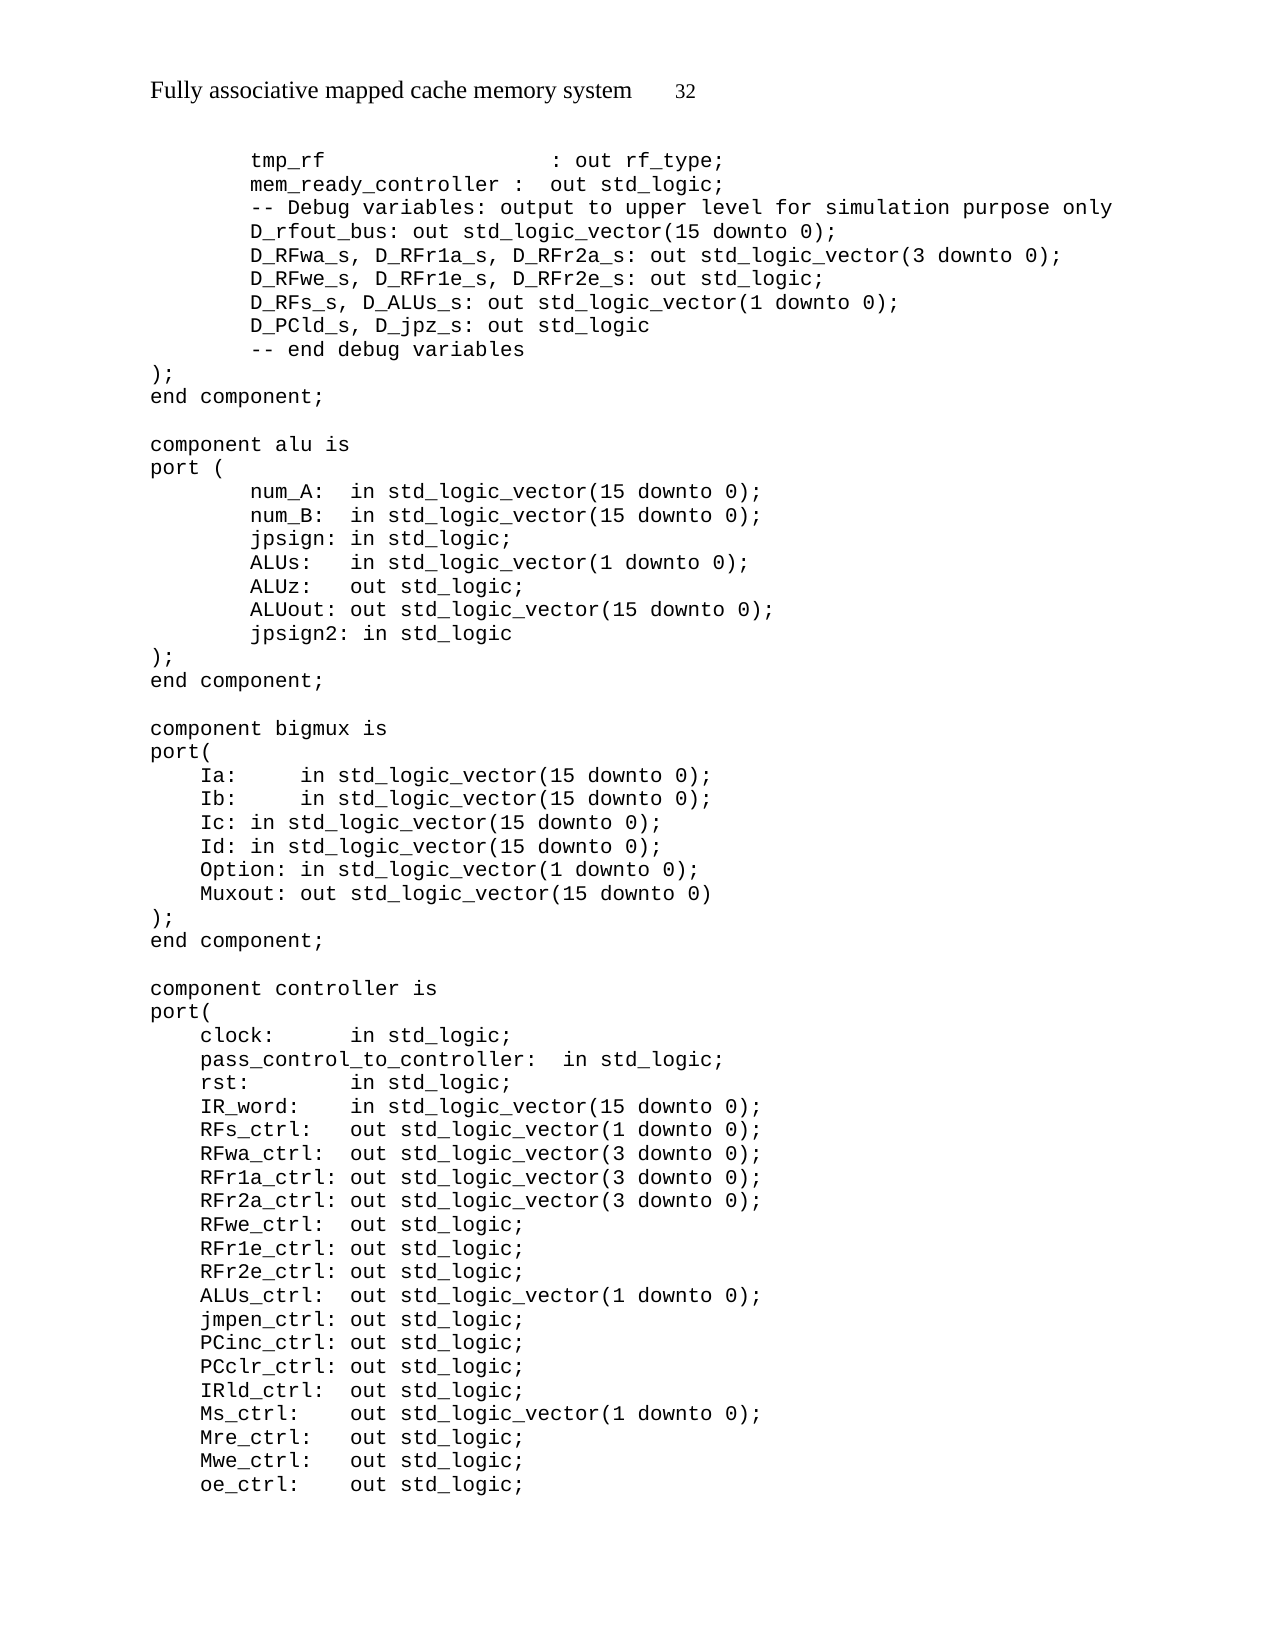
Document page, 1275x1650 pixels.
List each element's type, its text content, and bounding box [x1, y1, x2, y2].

text -- end debug variables [150, 339, 1125, 363]
text ALUz: out std_logic; [150, 576, 1125, 599]
text jpsign2: in std_logic [150, 623, 1125, 647]
text component alu is [150, 434, 1125, 457]
text end component; [150, 930, 1125, 954]
text D_RFs_s, D_ALUs_s: out std_logic_vector(1 downto 0); [150, 292, 1125, 316]
text RFwe_ctrl: out std_logic; [150, 1214, 1125, 1238]
text ); [150, 647, 1125, 670]
text Ib: in std_logic_vector(15 downto 0); [150, 788, 1125, 812]
text pass_control_to_controller: in std_logic; [150, 1048, 1125, 1072]
text ALUs: in std_logic_vector(1 downto 0); [150, 552, 1125, 576]
text tmp_rf : out rf_type; [150, 150, 1125, 174]
text end component; [150, 386, 1125, 410]
text jmpen_ctrl: out std_logic; [150, 1309, 1125, 1332]
text port( [150, 1001, 1125, 1025]
text RFs_ctrl: out std_logic_vector(1 downto 0); [150, 1119, 1125, 1143]
text component controller is [150, 978, 1125, 1001]
text Ms_ctrl: out std_logic_vector(1 downto 0); [150, 1403, 1125, 1427]
text RFr2a_ctrl: out std_logic_vector(3 downto 0); [150, 1190, 1125, 1214]
text component bigmux is [150, 717, 1125, 741]
text PCclr_ctrl: out std_logic; [150, 1356, 1125, 1379]
text RFr1a_ctrl: out std_logic_vector(3 downto 0); [150, 1167, 1125, 1190]
text -- Debug variables: output to upper level for simulation purpose only [150, 197, 1125, 221]
text Mwe_ctrl: out std_logic; [150, 1451, 1125, 1474]
text RFr2e_ctrl: out std_logic; [150, 1261, 1125, 1285]
text IRld_ctrl: out std_logic; [150, 1379, 1125, 1403]
text RFr1e_ctrl: out std_logic; [150, 1238, 1125, 1261]
text Id: in std_logic_vector(15 downto 0); [150, 836, 1125, 859]
text IR_word: in std_logic_vector(15 downto 0); [150, 1096, 1125, 1119]
text D_PCld_s, D_jpz_s: out std_logic [150, 316, 1125, 339]
text port( [150, 741, 1125, 765]
text ALUs_ctrl: out std_logic_vector(1 downto 0); [150, 1285, 1125, 1309]
text Muxout: out std_logic_vector(15 downto 0) [150, 883, 1125, 907]
text end component; [150, 670, 1125, 694]
text RFwa_ctrl: out std_logic_vector(3 downto 0); [150, 1143, 1125, 1167]
text oe_ctrl: out std_logic; [150, 1474, 1125, 1498]
text rst: in std_logic; [150, 1072, 1125, 1096]
text ); [150, 907, 1125, 930]
text port ( [150, 457, 1125, 481]
text num_A: in std_logic_vector(15 downto 0); [150, 481, 1125, 505]
text PCinc_ctrl: out std_logic; [150, 1332, 1125, 1356]
text D_RFwa_s, D_RFr1a_s, D_RFr2a_s: out std_logic_vector(3 downto 0); [150, 244, 1125, 268]
text Option: in std_logic_vector(1 downto 0); [150, 859, 1125, 883]
text D_rfout_bus: out std_logic_vector(15 downto 0); [150, 221, 1125, 244]
text D_RFwe_s, D_RFr1e_s, D_RFr2e_s: out std_logic; [150, 268, 1125, 292]
text Mre_ctrl: out std_logic; [150, 1427, 1125, 1451]
text jpsign: in std_logic; [150, 528, 1125, 552]
text num_B: in std_logic_vector(15 downto 0); [150, 505, 1125, 528]
text Ic: in std_logic_vector(15 downto 0); [150, 812, 1125, 836]
text Ia: in std_logic_vector(15 downto 0); [150, 765, 1125, 788]
text mem_ready_controller : out std_logic; [150, 174, 1125, 197]
text ALUout: out std_logic_vector(15 downto 0); [150, 599, 1125, 623]
text clock: in std_logic; [150, 1025, 1125, 1048]
text ); [150, 363, 1125, 386]
